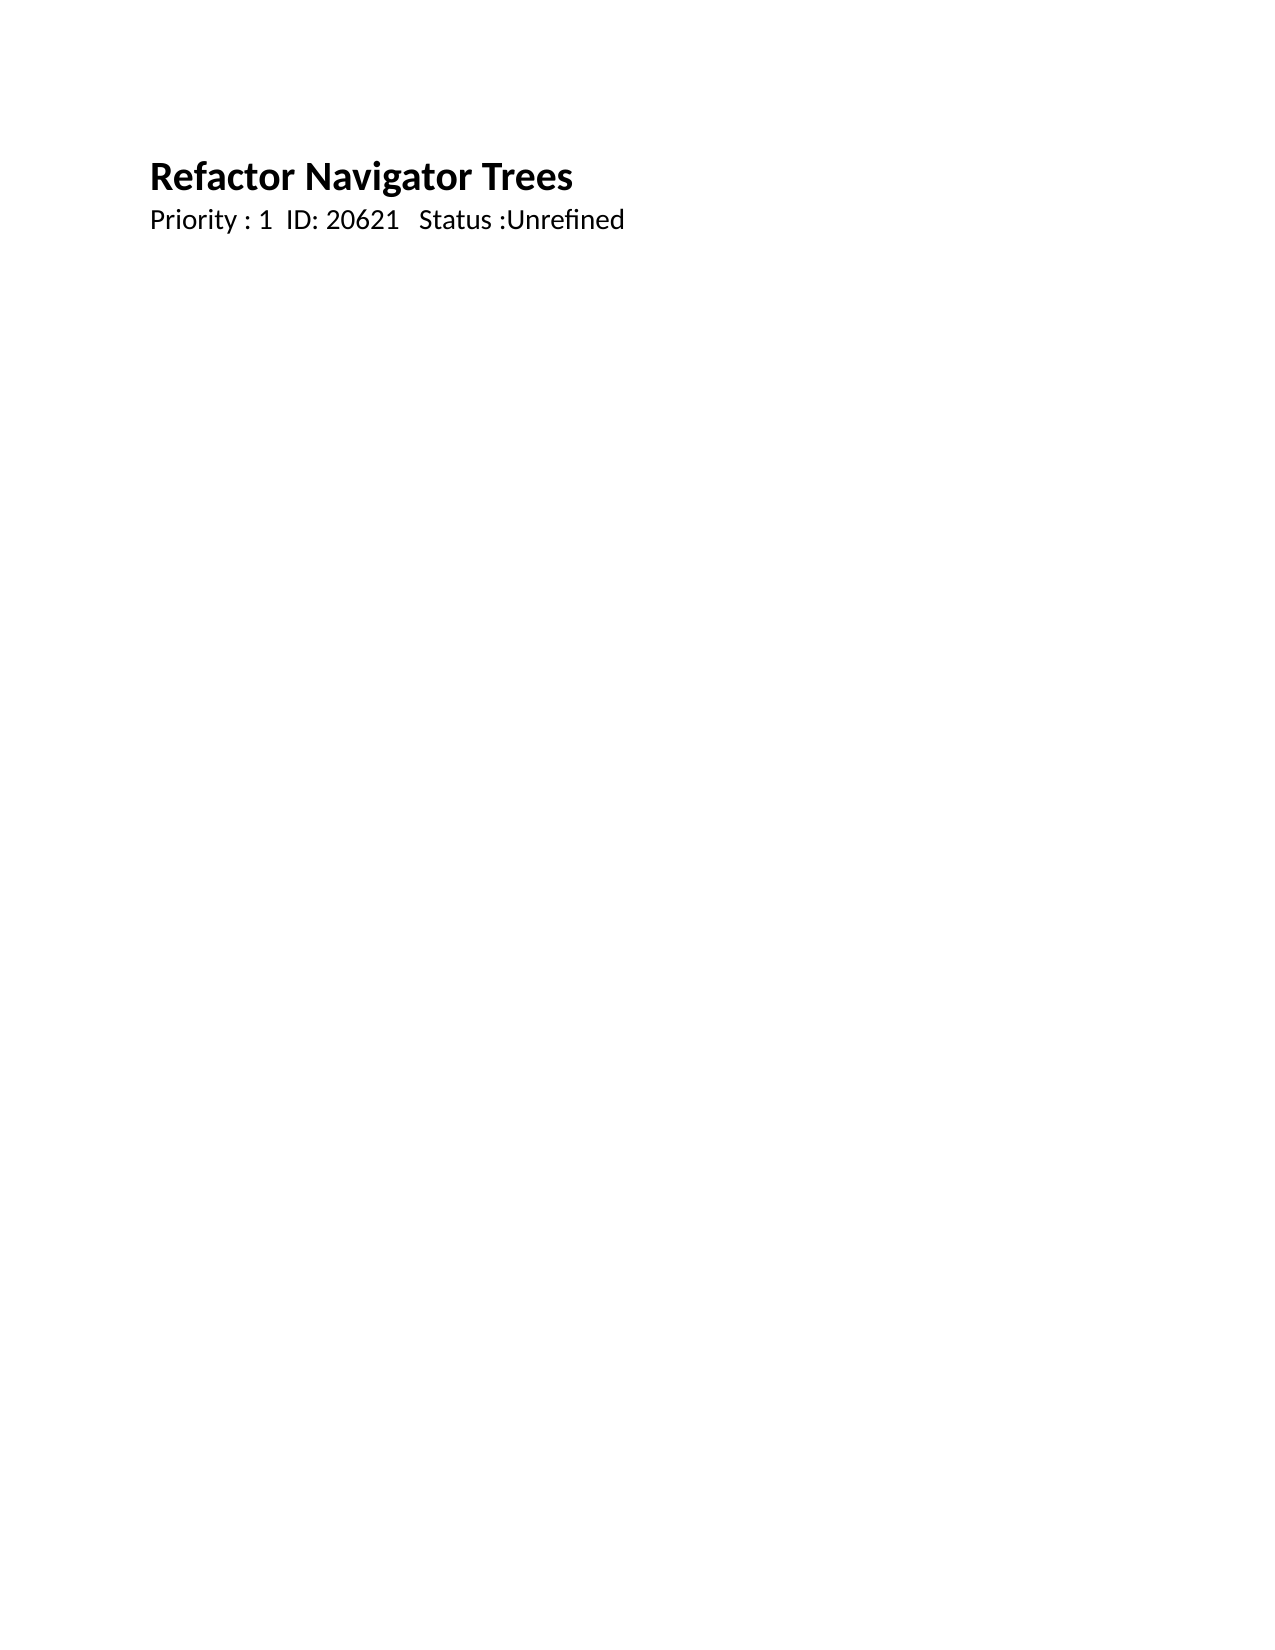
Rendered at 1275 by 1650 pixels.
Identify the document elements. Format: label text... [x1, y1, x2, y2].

text Refactor Navigator Trees Priority : 1 ID: 20621 Status :Unrefined [150, 150, 1125, 320]
